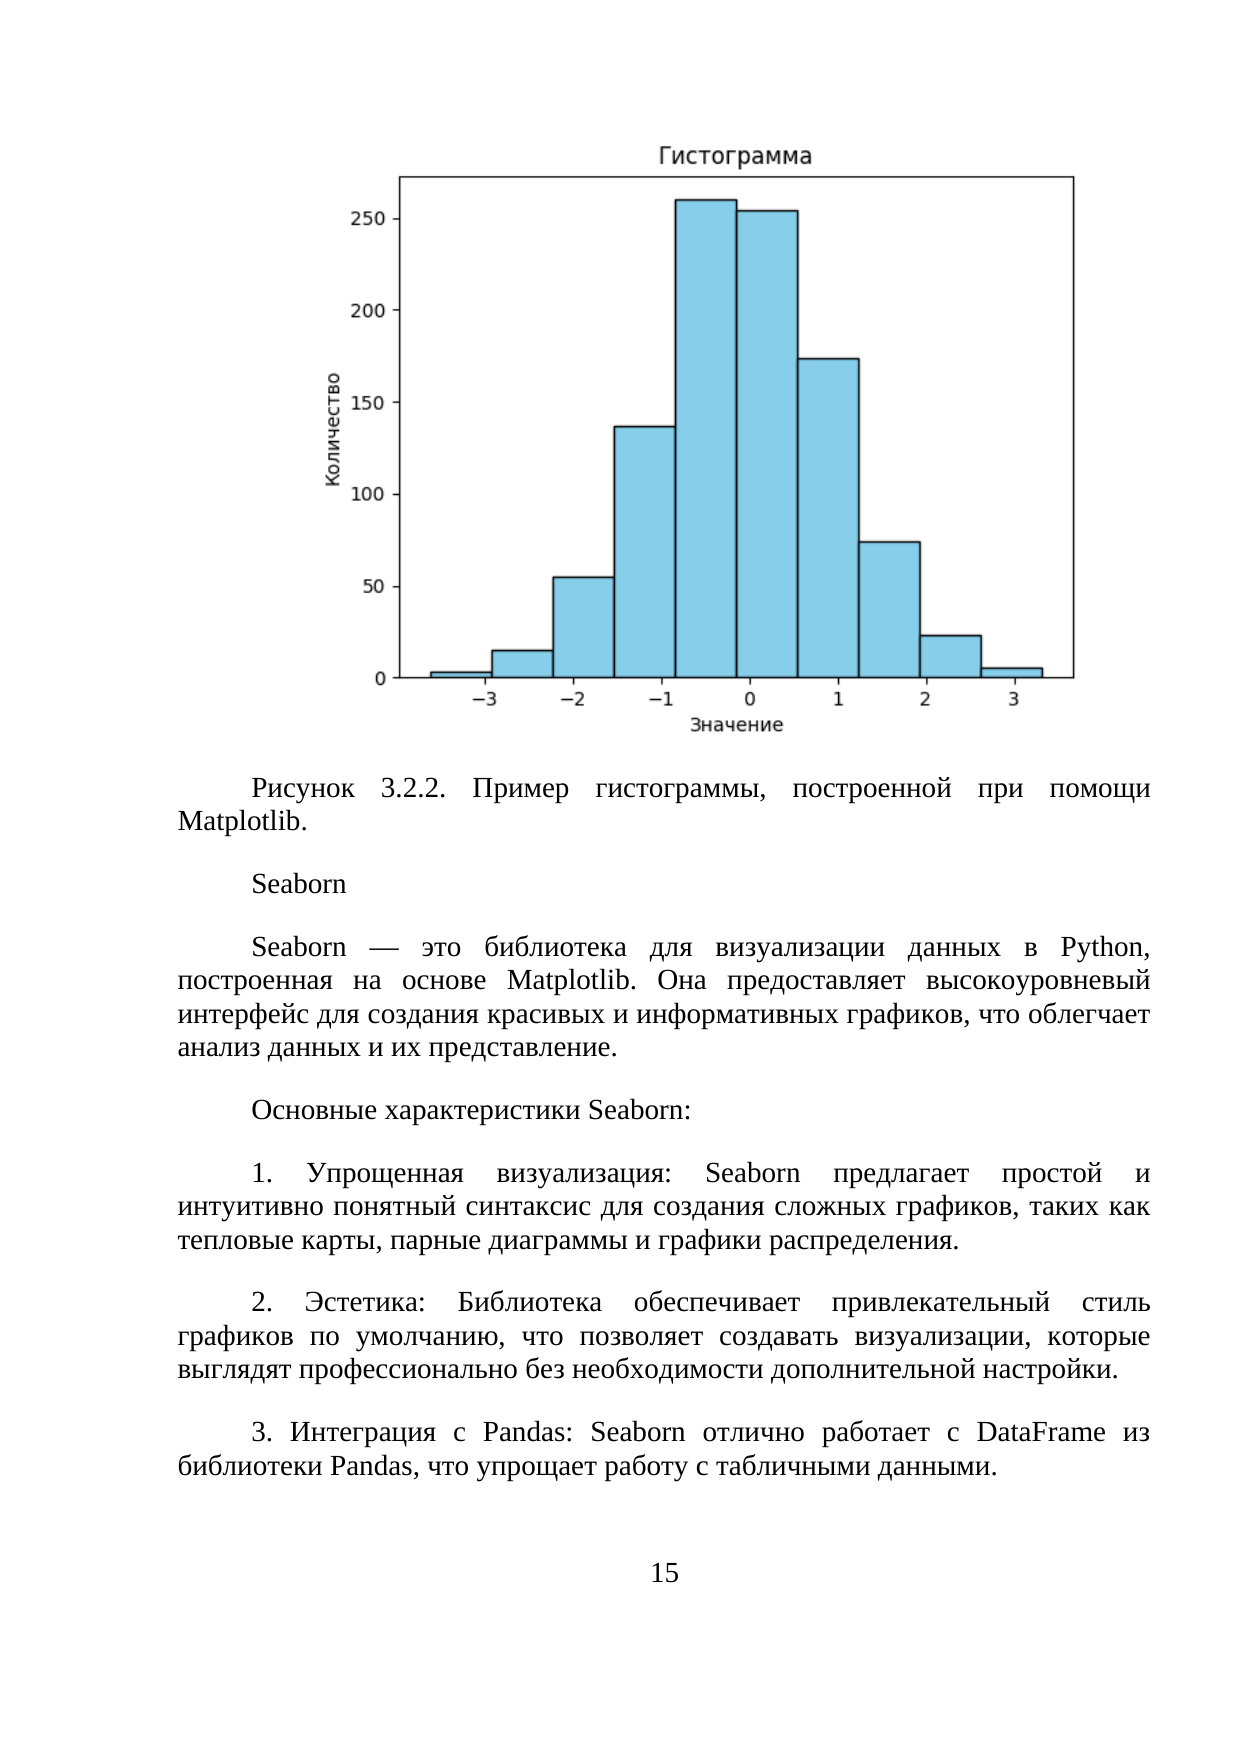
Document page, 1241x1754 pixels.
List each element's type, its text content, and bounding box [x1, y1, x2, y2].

text Основные характеристики Seaborn: [177, 1092, 1152, 1126]
text 3. Интеграция с Pandas: Seaborn отлично работает с DataFrame из библиотеки Pandas, что упрощает работу с табличными данными. [177, 1414, 1152, 1481]
text Seaborn — это библиотека для визуализации данных в Python, построенная на основе Matplotlib. Она предоставляет высокоуровневый интерфейс для создания красивых и информативных графиков, что облегчает анализ данных и их представление. [177, 929, 1152, 1063]
text 2. Эстетика: Библиотека обеспечивает привлекательный стиль графиков по умолчанию, что позволяет создавать визуализации, которые выглядят профессионально без необходимости дополнительной настройки. [177, 1284, 1152, 1385]
picture [300, 118, 1103, 741]
text Рисунок 3.2.2. Пример гистограммы, построенной при помощи Matplotlib. [177, 770, 1152, 837]
text 1. Упрощенная визуализация: Seaborn предлагает простой и интуитивно понятный синтаксис для создания сложных графиков, таких как тепловые карты, парные диаграммы и графики распределения. [177, 1155, 1152, 1255]
text Seaborn [177, 866, 1152, 899]
